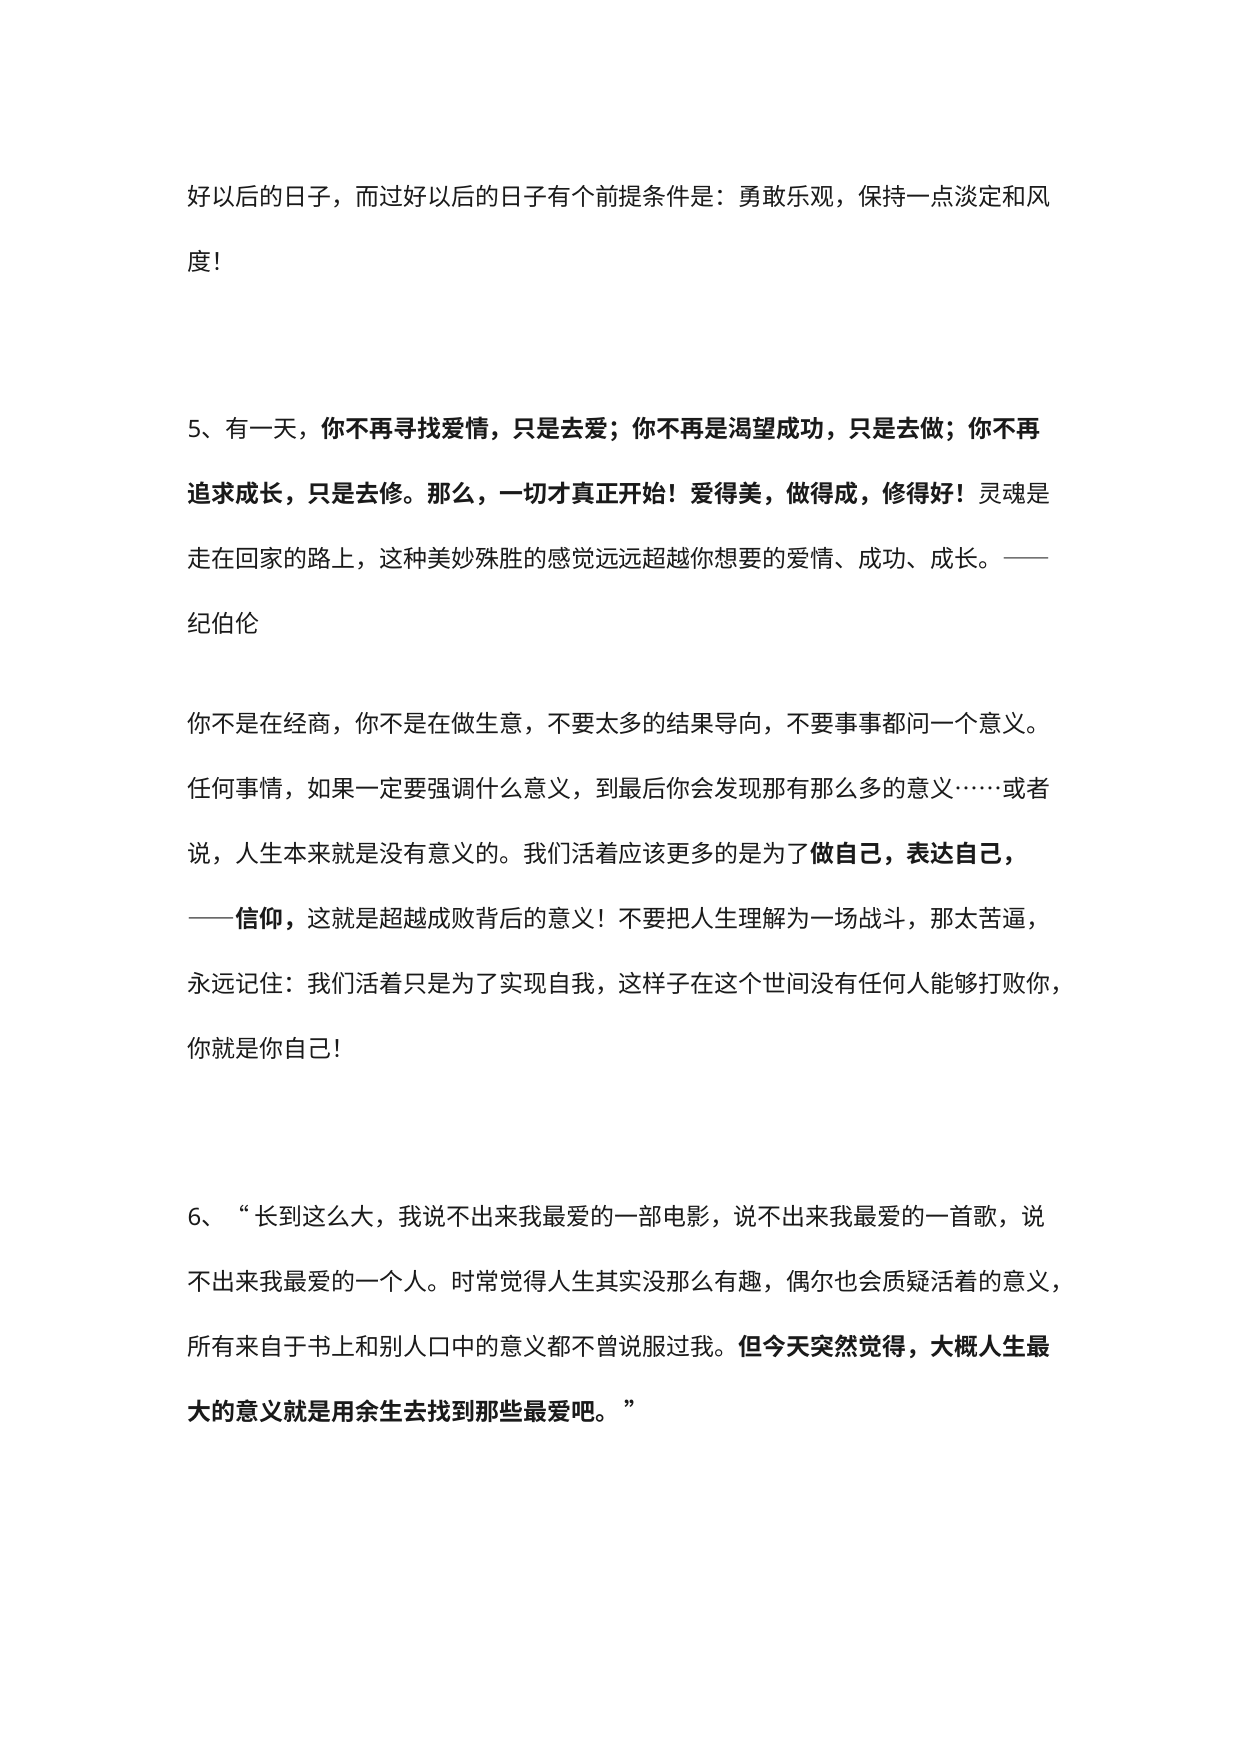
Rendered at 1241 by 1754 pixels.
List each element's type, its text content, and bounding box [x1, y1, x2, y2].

text 5、有一天，你不再寻找爱情，只是去爱；你不再是渴望成功，只是去做；你不再追求成长，只是去修。那么，一切才真正开始！爱得美，做得成，修得好！灵魂是走在回家的路上，这种美妙殊胜的感觉远远超越你想要的爱情、成功、成长。——纪伯伦 [187, 394, 1053, 654]
text 6、“ 长到这么大，我说不出来我最爱的一部电影，说不出来我最爱的一首歌，说不出来我最爱的一个人。时常觉得人生其实没那么有趣，偶尔也会质疑活着的意义，所有来自于书上和别人口中的意义都不曾说服过我。但今天突然觉得，大概人生最大的意义就是用余生去找到那些最爱吧。 ” [187, 1182, 1053, 1442]
text 你不是在经商，你不是在做生意，不要太多的结果导向，不要事事都问一个意义。任何事情，如果一定要强调什么意义，到最后你会发现那有那么多的意义……或者说，人生本来就是没有意义的。我们活着应该更多的是为了做自己，表达自己，——信仰，这就是超越成败背后的意义！不要把人生理解为一场战斗，那太苦逼，永远记住：我们活着只是为了实现自我，这样子在这个世间没有任何人能够打败你，你就是你自己！ [187, 689, 1053, 1079]
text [187, 162, 1053, 292]
